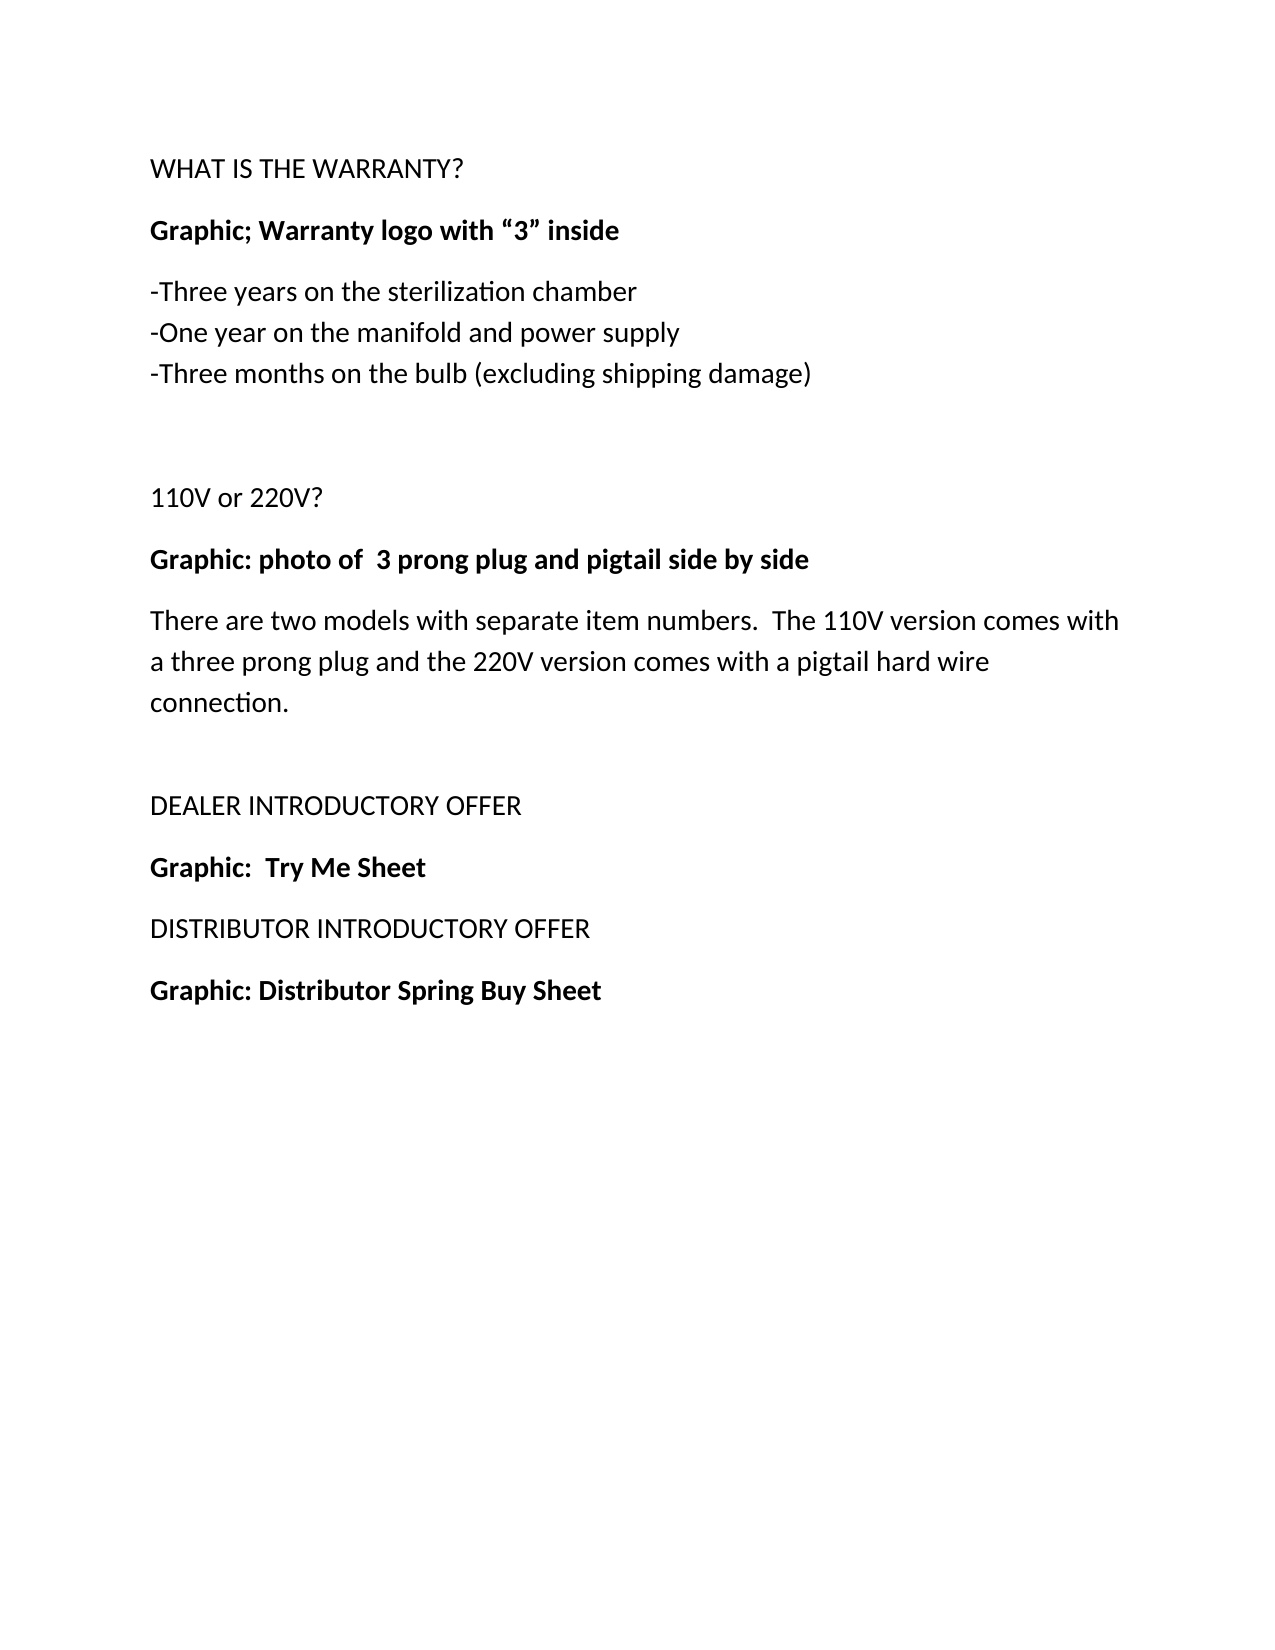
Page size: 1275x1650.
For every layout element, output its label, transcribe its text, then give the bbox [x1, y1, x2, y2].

text Graphic: photo of 3 prong plug and pigtail side by side [150, 541, 1125, 576]
text Graphic; Warranty logo with “3” inside [150, 212, 1125, 247]
text Graphic: Distributor Spring Buy Sheet [150, 972, 1125, 1008]
text DISTRIBUTOR INTRODUCTORY OFFER [150, 911, 1125, 946]
text DEALER INTRODUCTORY OFFER [150, 746, 1125, 823]
text WHAT IS THE WARRANTY? [150, 150, 1125, 186]
text -Three years on the sterilization chamber -One year on the manifold and power supply -Three months on the bulb (excluding shipping damage) [150, 273, 1125, 391]
text Graphic: Try Me Sheet [150, 849, 1125, 884]
text There are two models with separate item numbers. The 110V version comes with a three prong plug and the 220V version comes with a pigtail hard wire connection. [150, 602, 1125, 720]
text 110V or 220V? [150, 479, 1125, 514]
